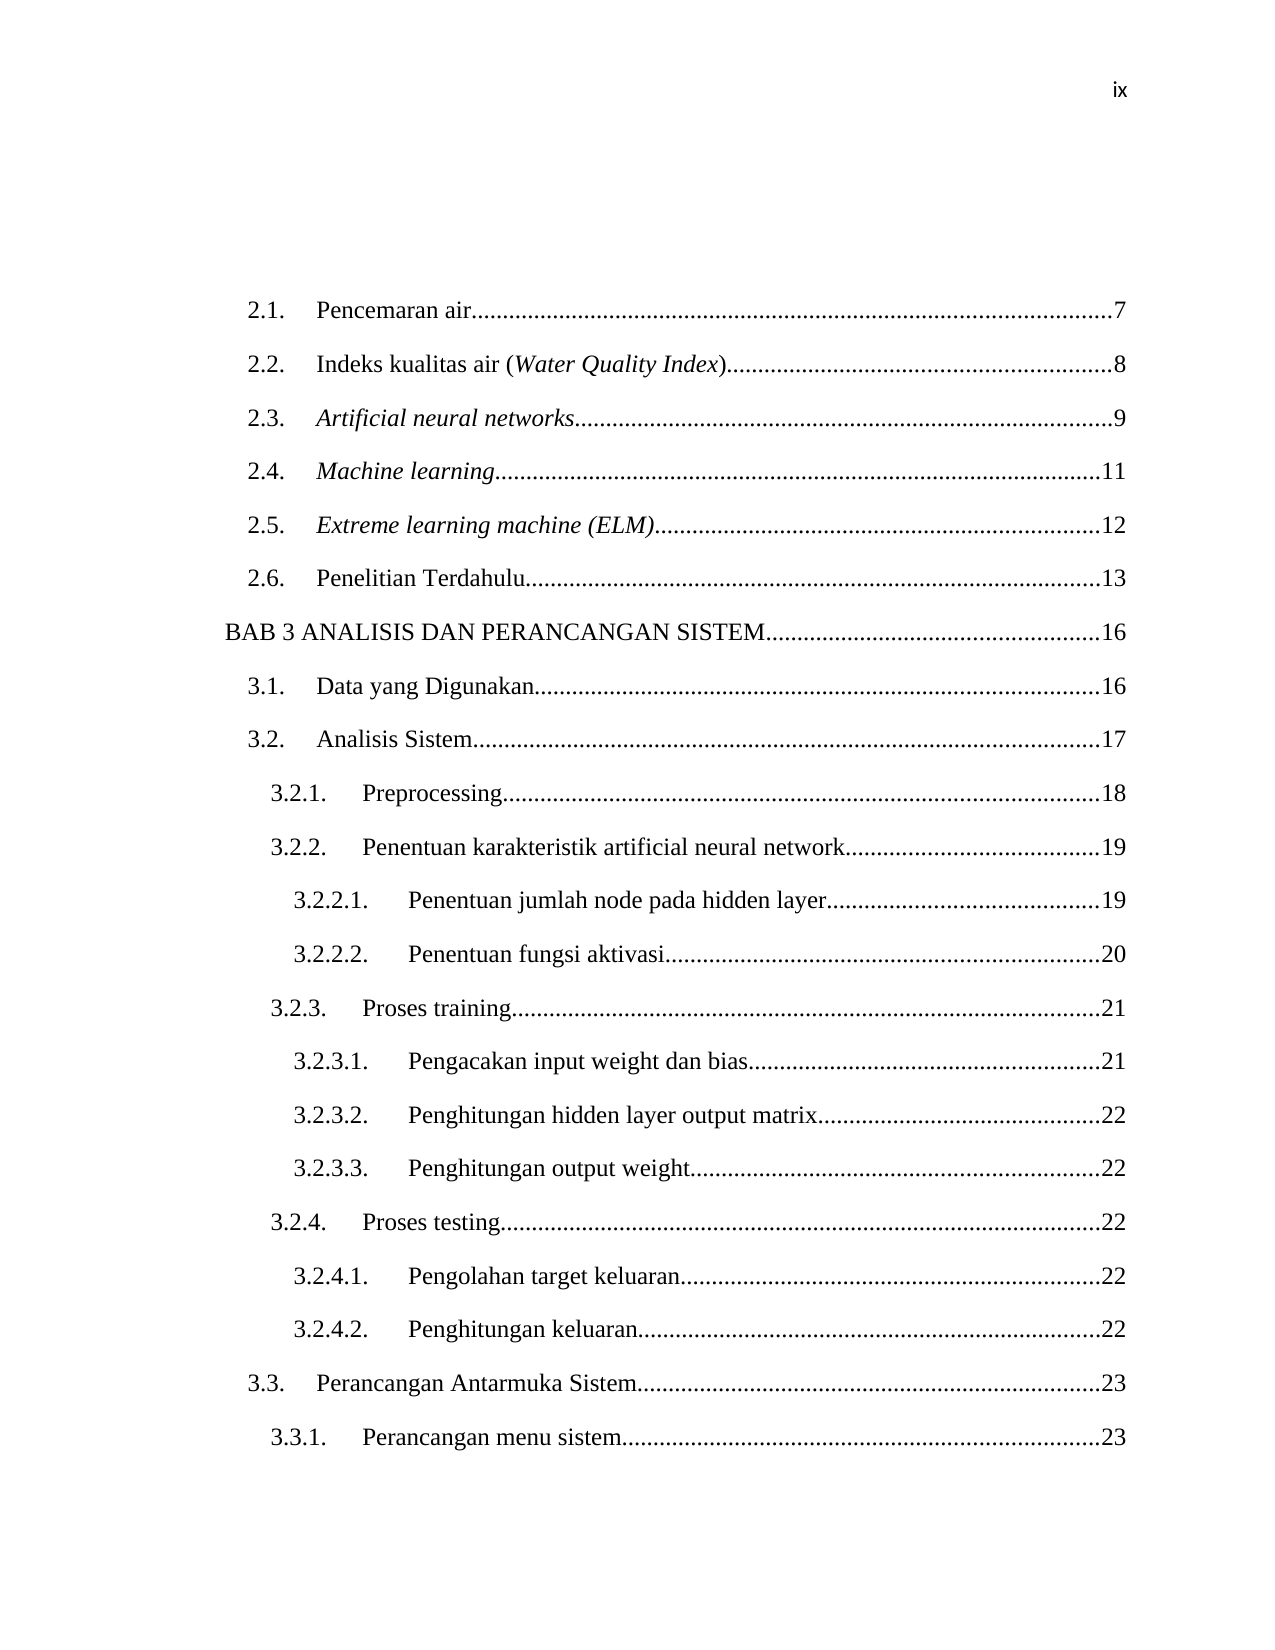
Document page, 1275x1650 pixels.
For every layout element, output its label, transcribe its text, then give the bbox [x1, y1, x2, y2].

text 3.2.4.1. Pengolahan target keluaran 22 [293, 1261, 1127, 1289]
text 3.2.2.2. Penentuan fungsi aktivasi 20 [293, 939, 1127, 968]
text 2.1. Pencemaran air 7 [247, 295, 1127, 324]
text 3.3. Perancangan Antarmuka Sistem 23 [247, 1368, 1127, 1397]
text 2.3. Artificial neural networks 9 [247, 403, 1127, 431]
text BAB 3 ANALISIS DAN PERANCANGAN SISTEM 16 [224, 617, 1127, 646]
text 2.2. Indeks kualitas air (Water Quality Index) 8 [247, 349, 1127, 378]
text 3.2.3.2. Penghitungan hidden layer output matrix 22 [293, 1100, 1127, 1129]
text 3.2.3.1. Pengacakan input weight dan bias 21 [293, 1046, 1127, 1075]
text 3.2. Analisis Sistem 17 [247, 724, 1127, 753]
text 3.1. Data yang Digunakan 16 [247, 671, 1127, 699]
text 3.3.1. Perancangan menu sistem 23 [270, 1422, 1127, 1451]
text 2.6. Penelitian Terdahulu 13 [247, 563, 1127, 592]
text 3.2.2.1. Penentuan jumlah node pada hidden layer 19 [293, 885, 1127, 914]
text 3.2.3.3. Penghitungan output weight 22 [293, 1153, 1127, 1182]
text 2.4. Machine learning 11 [247, 456, 1127, 485]
text 3.2.4.2. Penghitungan keluaran 22 [293, 1314, 1127, 1343]
text 3.2.4. Proses testing 22 [270, 1207, 1127, 1236]
text 3.2.2. Penentuan karakteristik artificial neural network 19 [270, 832, 1127, 860]
text 3.2.1. Preprocessing 18 [270, 778, 1127, 807]
text 3.2.3. Proses training 21 [270, 993, 1127, 1021]
text 2.5. Extreme learning machine (ELM) 12 [247, 510, 1127, 539]
